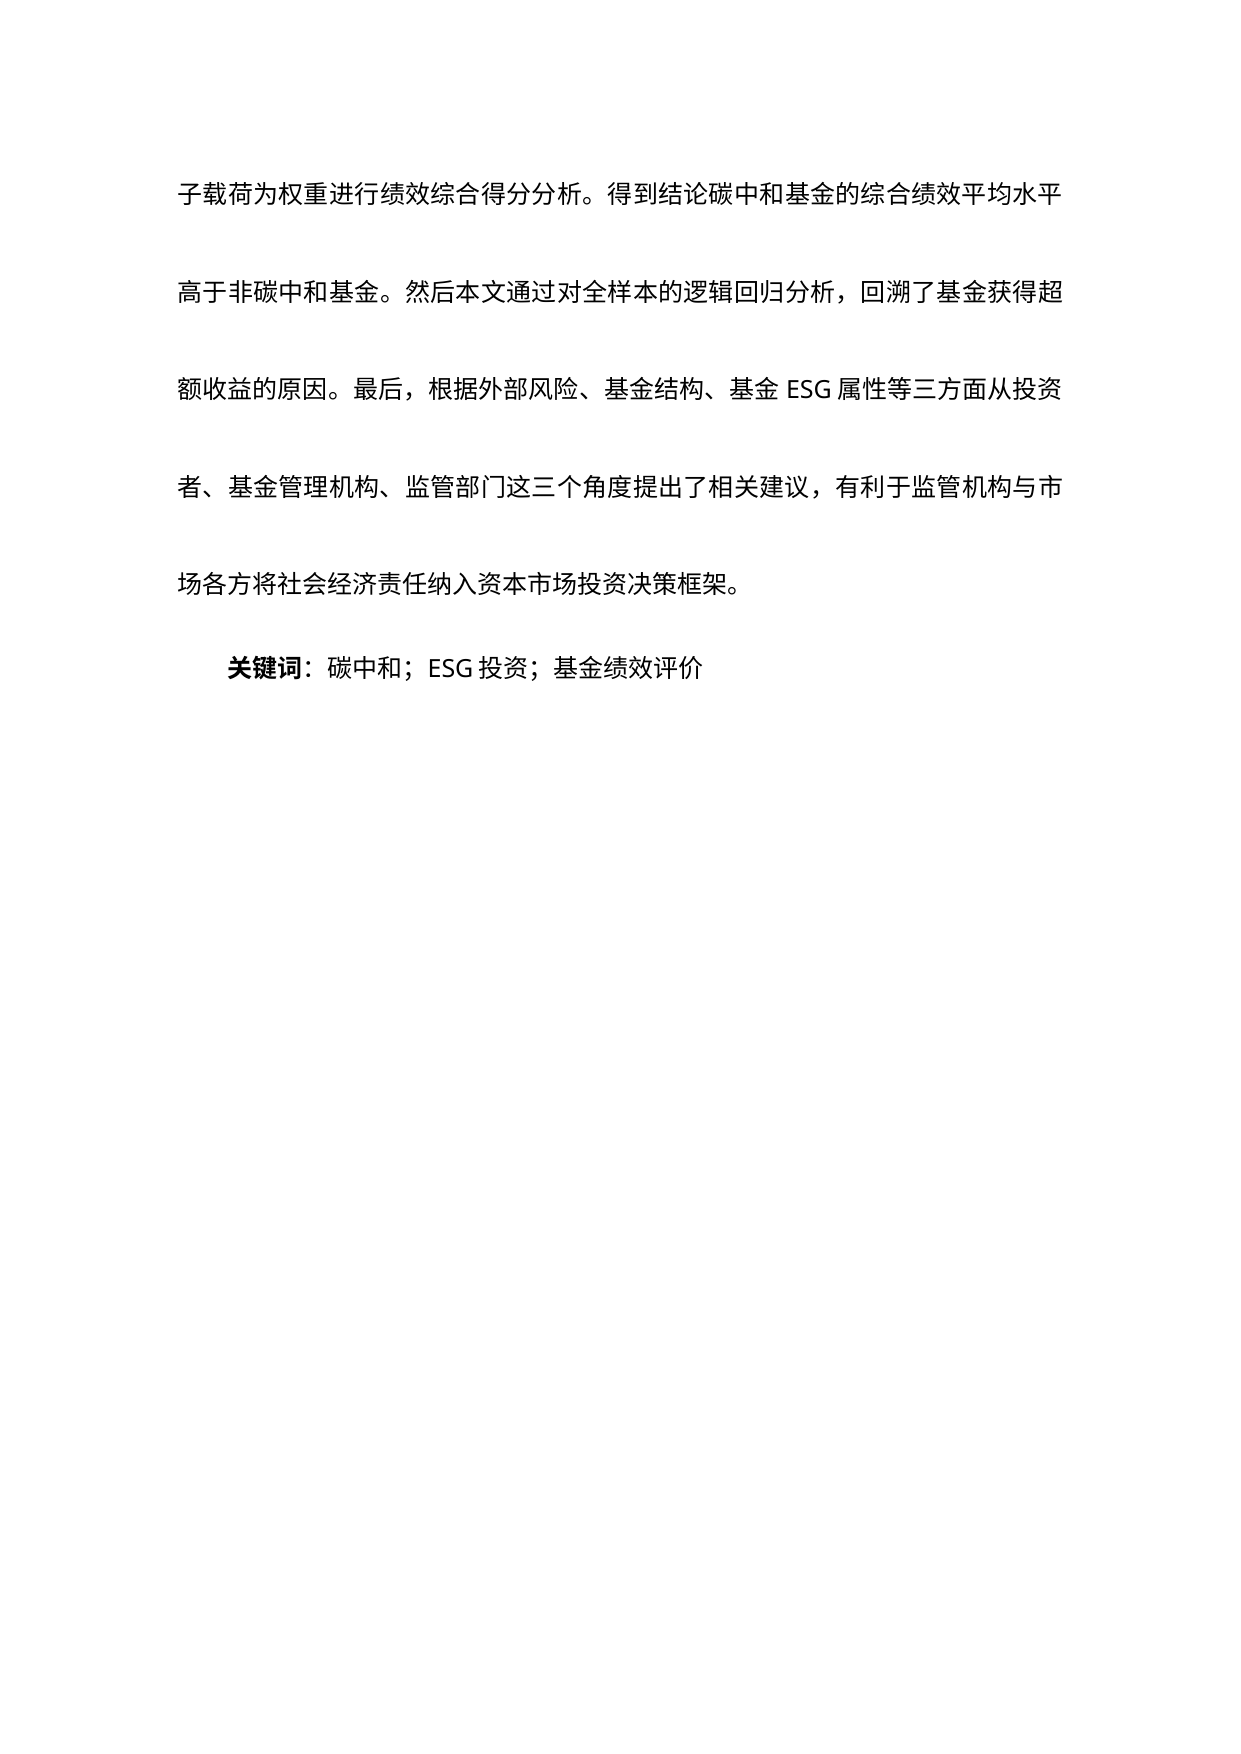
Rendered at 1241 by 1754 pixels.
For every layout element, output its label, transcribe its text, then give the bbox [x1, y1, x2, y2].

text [177, 161, 1063, 616]
text 关键词：碳中和；ESG投资；基金绩效评价 [177, 634, 1063, 699]
